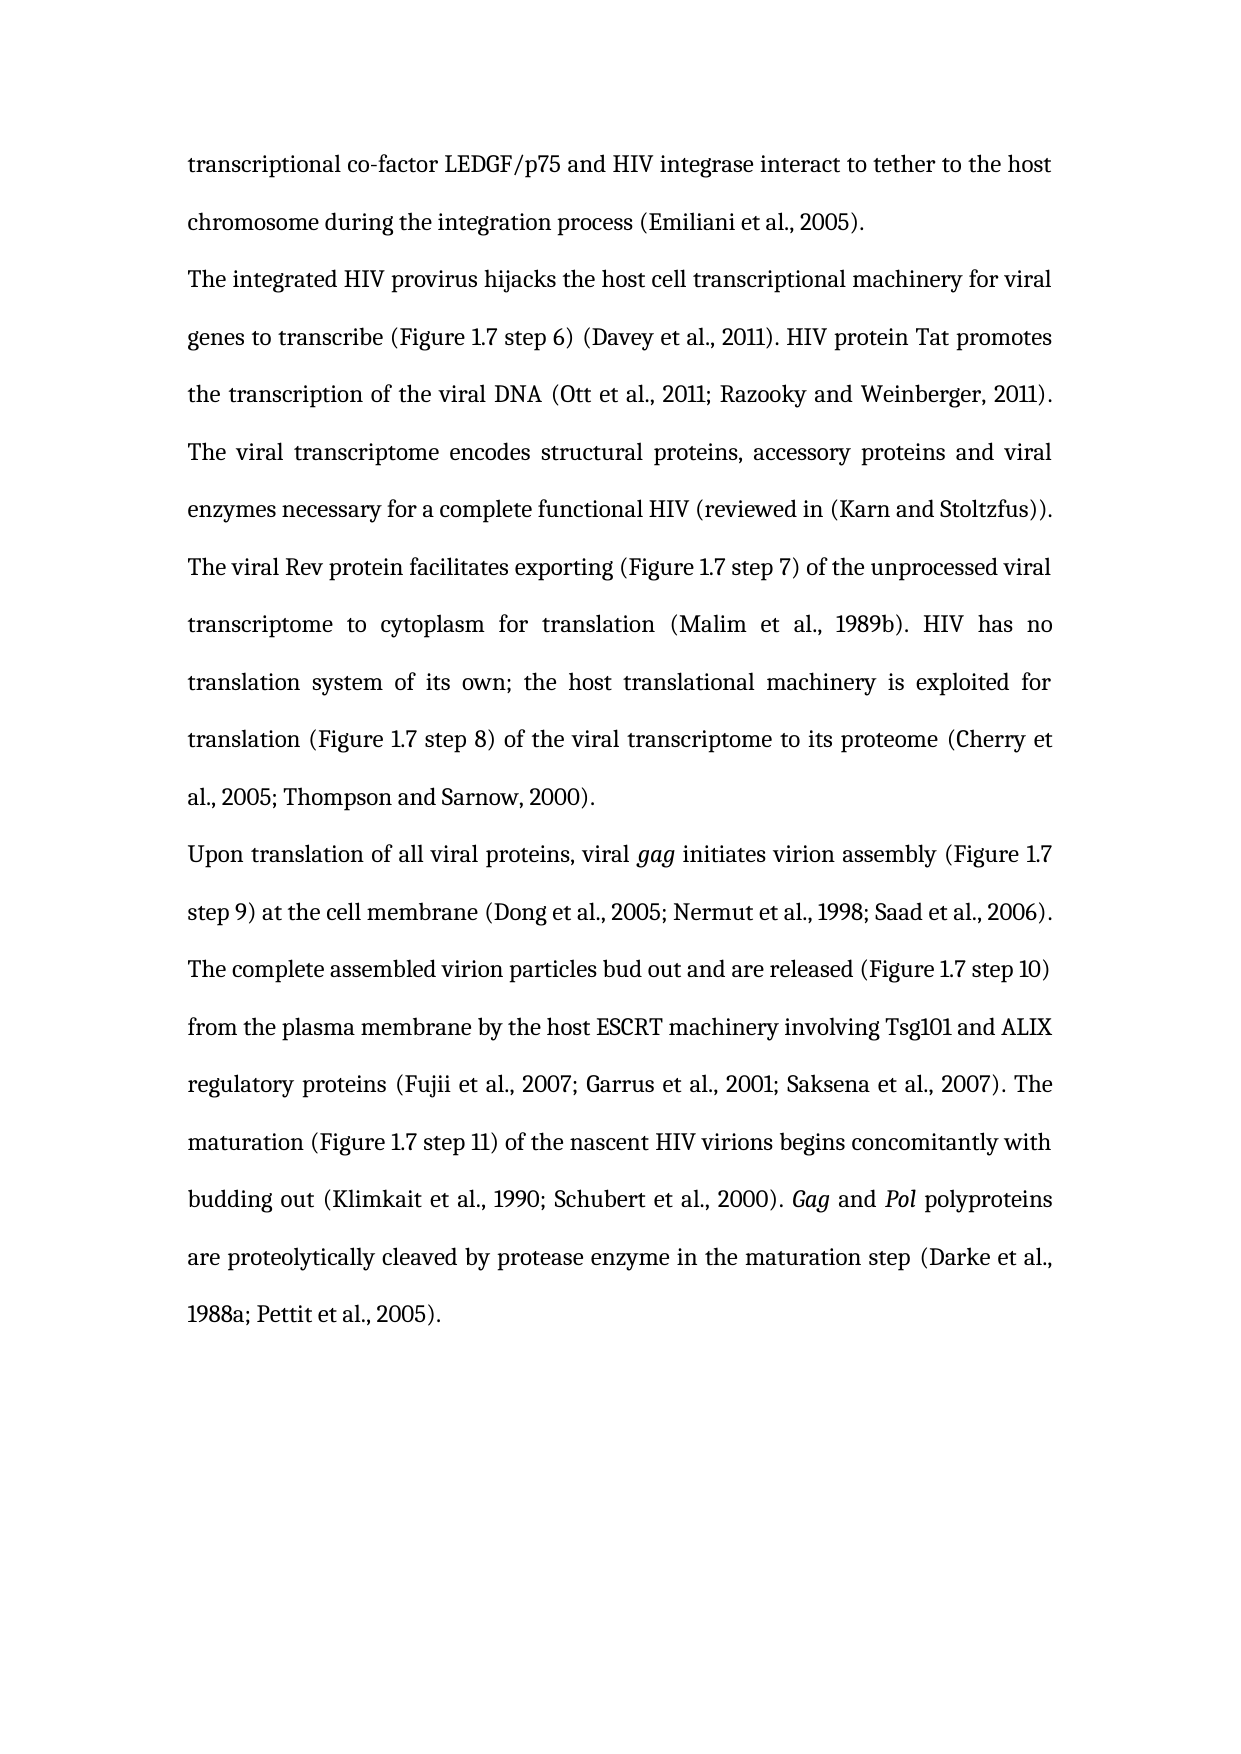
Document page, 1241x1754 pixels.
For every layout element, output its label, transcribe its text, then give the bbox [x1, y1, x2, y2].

text The viral Rev protein facilitates exporting (Figure 1.7 step 7) of the unprocessed viral transcriptome to cytoplasm for translation (Malim et al., 1989b). HIV has no translation system of its own; the host translational machinery is exploited for translation (Figure 1.7 step 8) of the viral transcriptome to its proteome (Cherry et al., 2005; Thompson and Sarnow, 2000). [187, 552, 1053, 811]
text Upon translation of all viral proteins, viral gag initiates virion assembly (Figure 1.7 step 9) at the cell membrane (Dong et al., 2005; Nermut et al., 1998; Saad et al., 2006). The complete assembled virion particles bud out and are released (Figure 1.7 step 10) from the plasma membrane by the host ESCRT machinery involving Tsg101 and ALIX regulatory proteins (Fujii et al., 2007; Garrus et al., 2001; Saksena et al., 2007). The maturation (Figure 1.7 step 11) of the nascent HIV virions begins concomitantly with budding out (Klimkait et al., 1990; Schubert et al., 2000). Gag and Pol polyproteins are proteolytically cleaved by protease enzyme in the maturation step (Darke et al., 1988a; Pettit et al., 2005). [187, 840, 1053, 1329]
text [187, 150, 1053, 236]
text The integrated HIV provirus hijacks the host cell transcriptional machinery for viral genes to transcribe (Figure 1.7 step 6) (Davey et al., 2011). HIV protein Tat promotes the transcription of the viral DNA (Ott et al., 2011; Razooky and Weinberger, 2011). The viral transcriptome encodes structural proteins, accessory proteins and viral enzymes necessary for a complete functional HIV (reviewed in (Karn and Stoltzfus)). [187, 265, 1053, 524]
